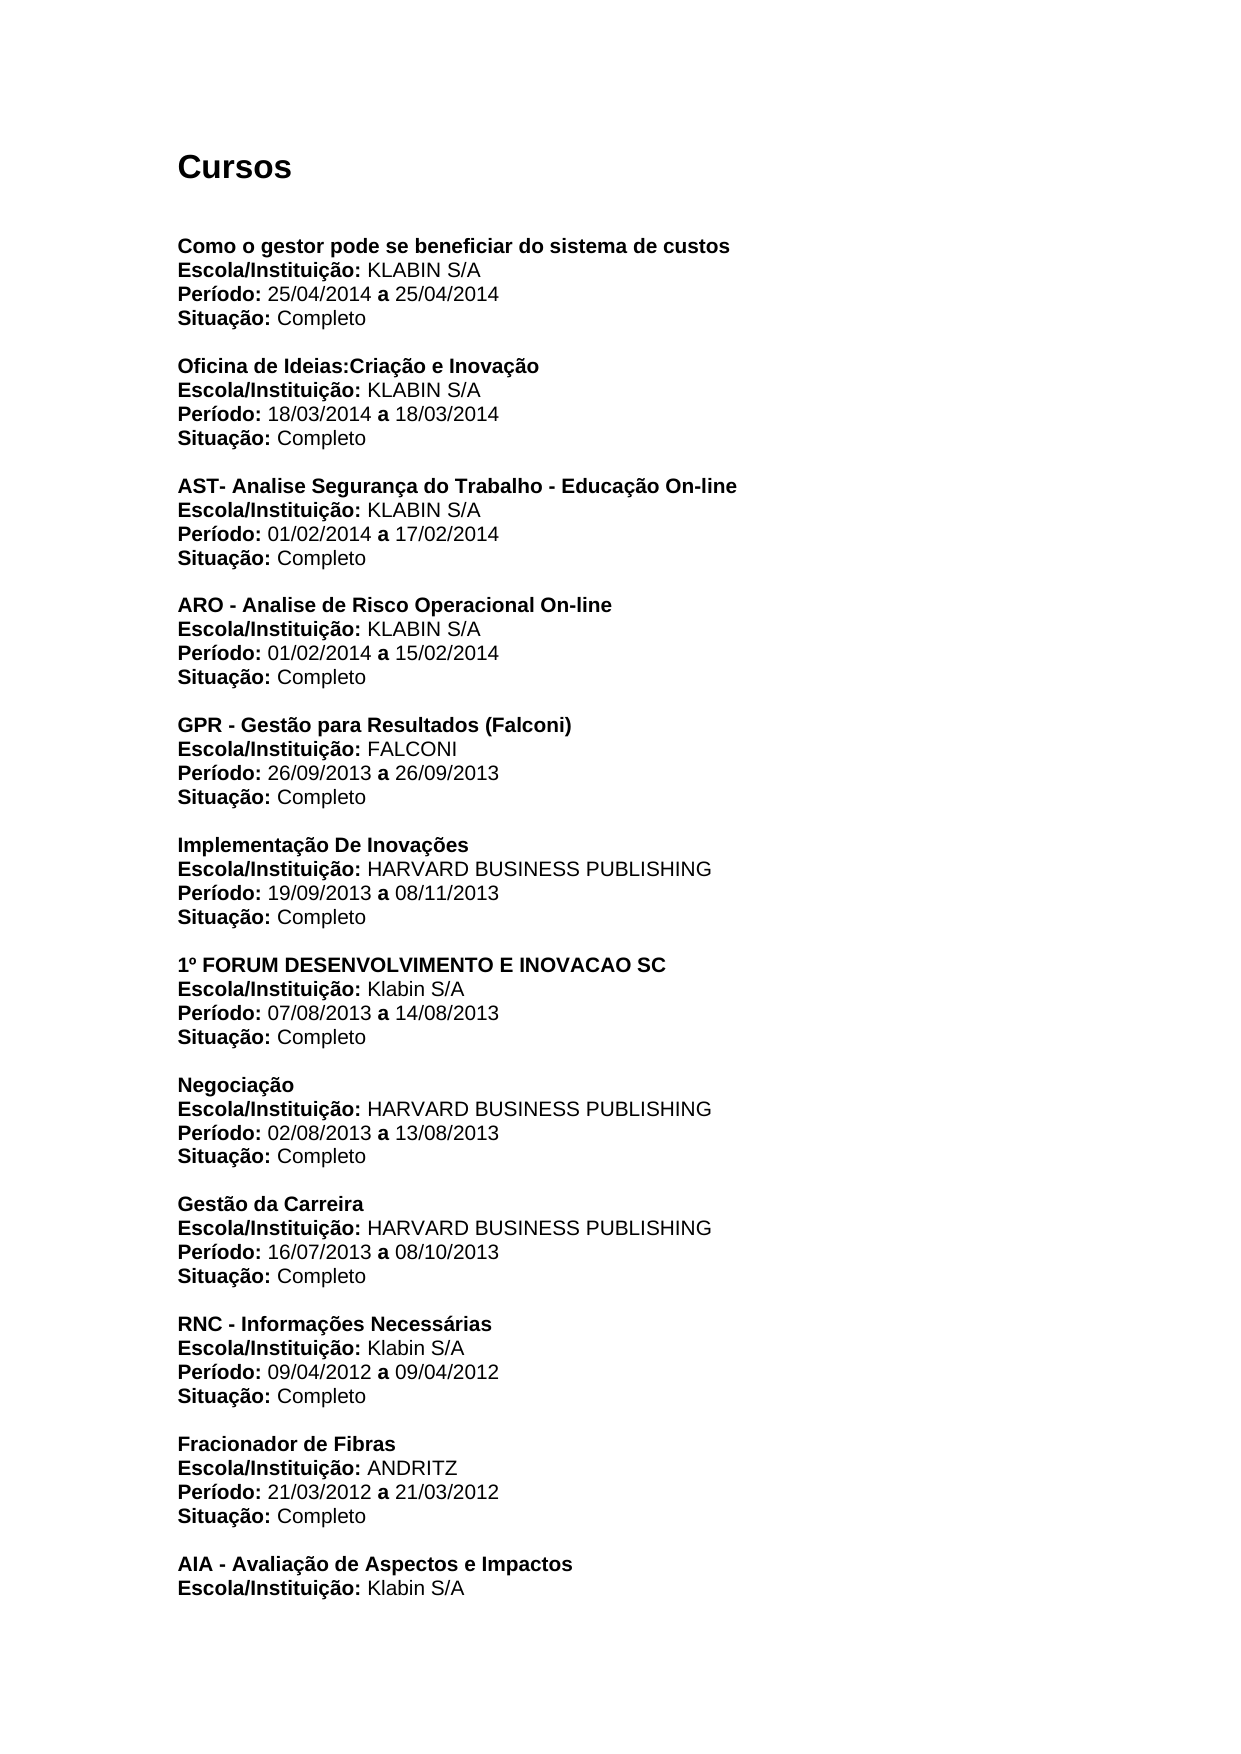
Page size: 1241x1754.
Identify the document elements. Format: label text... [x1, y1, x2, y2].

text Negociação [177, 1072, 1063, 1096]
text Situação: Completo [177, 1144, 1063, 1168]
text Período: 09/04/2012 a 09/04/2012 [177, 1360, 1063, 1384]
text Escola/Instituição: ANDRITZ [177, 1456, 1063, 1480]
text Gestão da Carreira [177, 1192, 1063, 1216]
text Escola/Instituição: HARVARD BUSINESS PUBLISHING [177, 857, 1063, 881]
text Período: 07/08/2013 a 14/08/2013 [177, 1001, 1063, 1024]
text Situação: Completo [177, 545, 1063, 569]
text Situação: Completo [177, 1504, 1063, 1528]
text RNC - Informações Necessárias [177, 1312, 1063, 1336]
text Período: 01/02/2014 a 17/02/2014 [177, 521, 1063, 545]
text Situação: Completo [177, 665, 1063, 689]
text Situação: Completo [177, 426, 1063, 449]
text Escola/Instituição: Klabin S/A [177, 1576, 1063, 1599]
text Oficina de Ideias:Criação e Inovação [177, 354, 1063, 378]
text Escola/Instituição: HARVARD BUSINESS PUBLISHING [177, 1096, 1063, 1120]
text Escola/Instituição: Falconi [177, 737, 1063, 761]
text Escola/Instituição: Klabin S/A [177, 378, 1063, 402]
text Escola/Instituição: Klabin S/A [177, 258, 1063, 282]
text Situação: Completo [177, 306, 1063, 330]
text Escola/Instituição: Klabin S/A [177, 497, 1063, 521]
text Cursos [177, 148, 1063, 186]
text Período: 19/09/2013 a 08/11/2013 [177, 881, 1063, 905]
text Período: 21/03/2012 a 21/03/2012 [177, 1480, 1063, 1504]
text Escola/Instituição: Klabin S/A [177, 1336, 1063, 1360]
text Situação: Completo [177, 1264, 1063, 1288]
text ARO - Analise de Risco Operacional On-line [177, 593, 1063, 617]
text Implementação De Inovações [177, 833, 1063, 857]
text Período: 25/04/2014 a 25/04/2014 [177, 282, 1063, 306]
text Situação: Completo [177, 1384, 1063, 1408]
text Período: 02/08/2013 a 13/08/2013 [177, 1120, 1063, 1144]
text GPR - Gestão para Resultados (Falconi) [177, 713, 1063, 737]
text Escola/Instituição: Klabin S/A [177, 977, 1063, 1001]
text Período: 01/02/2014 a 15/02/2014 [177, 641, 1063, 665]
text Escola/Instituição: HARVARD BUSINESS PUBLISHING [177, 1216, 1063, 1240]
text Situação: Completo [177, 905, 1063, 929]
text AIA - Avaliação de Aspectos e Impactos [177, 1552, 1063, 1576]
text Período: 18/03/2014 a 18/03/2014 [177, 402, 1063, 426]
text Período: 26/09/2013 a 26/09/2013 [177, 761, 1063, 785]
text Como o gestor pode se beneficiar do sistema de custos [177, 234, 1063, 258]
text Fracionador de Fibras [177, 1432, 1063, 1456]
text Período: 16/07/2013 a 08/10/2013 [177, 1240, 1063, 1264]
text Situação: Completo [177, 1024, 1063, 1048]
text AST- Analise Segurança do Trabalho - Educação On-line [177, 473, 1063, 497]
text Escola/Instituição: Klabin S/A [177, 617, 1063, 641]
text 1º FORUM DESENVOLVIMENTO E INOVACAO SC [177, 953, 1063, 977]
text Situação: Completo [177, 785, 1063, 809]
